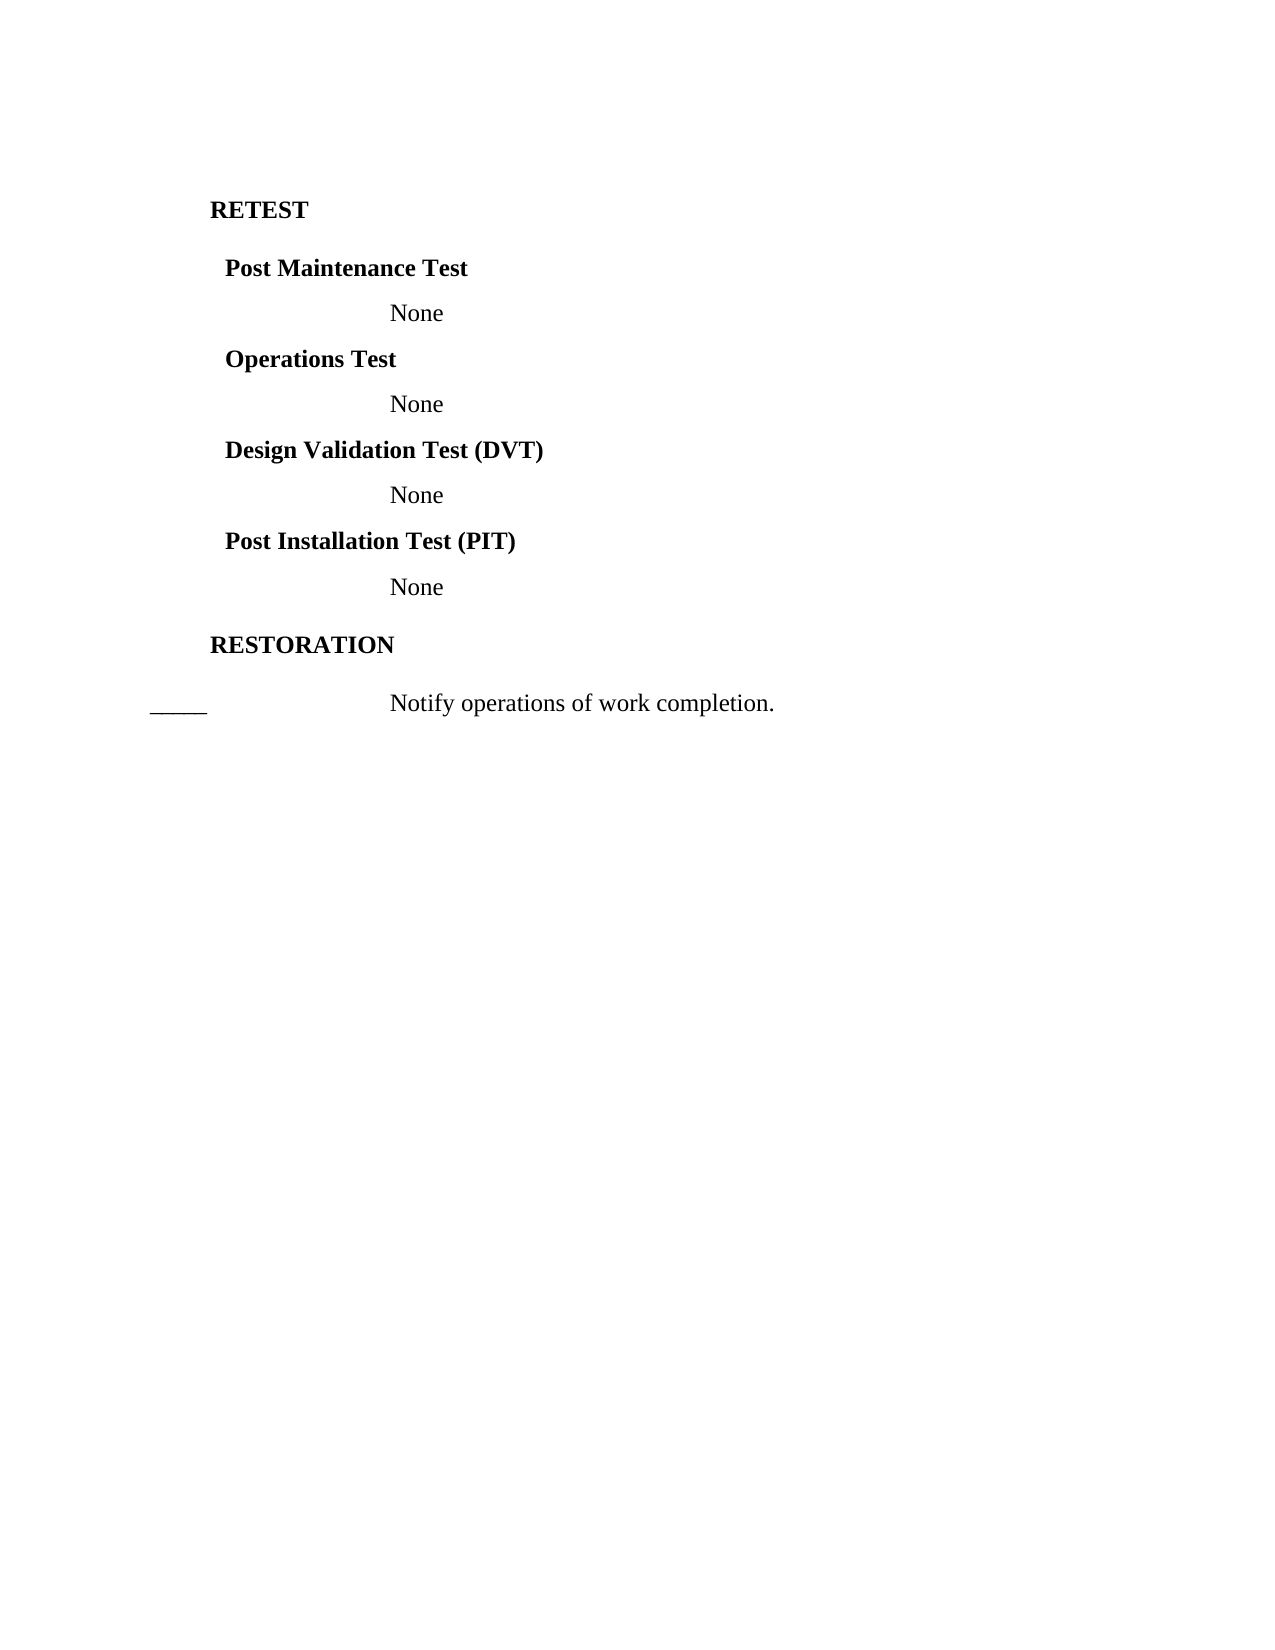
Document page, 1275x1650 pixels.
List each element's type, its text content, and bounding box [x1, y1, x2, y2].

text Post Installation Test (PIT) [150, 526, 1185, 555]
text RESTORATION [150, 630, 1185, 658]
text Notify operations of work completion. [150, 688, 1185, 716]
text None [150, 481, 1185, 509]
text None [150, 298, 1185, 327]
text RETEST [150, 195, 1185, 224]
text Post Maintenance Test [150, 253, 1185, 282]
text None [150, 389, 1185, 418]
text Design Validation Test (DVT) [150, 435, 1185, 464]
text None [150, 572, 1185, 600]
text Operations Test [150, 344, 1185, 373]
